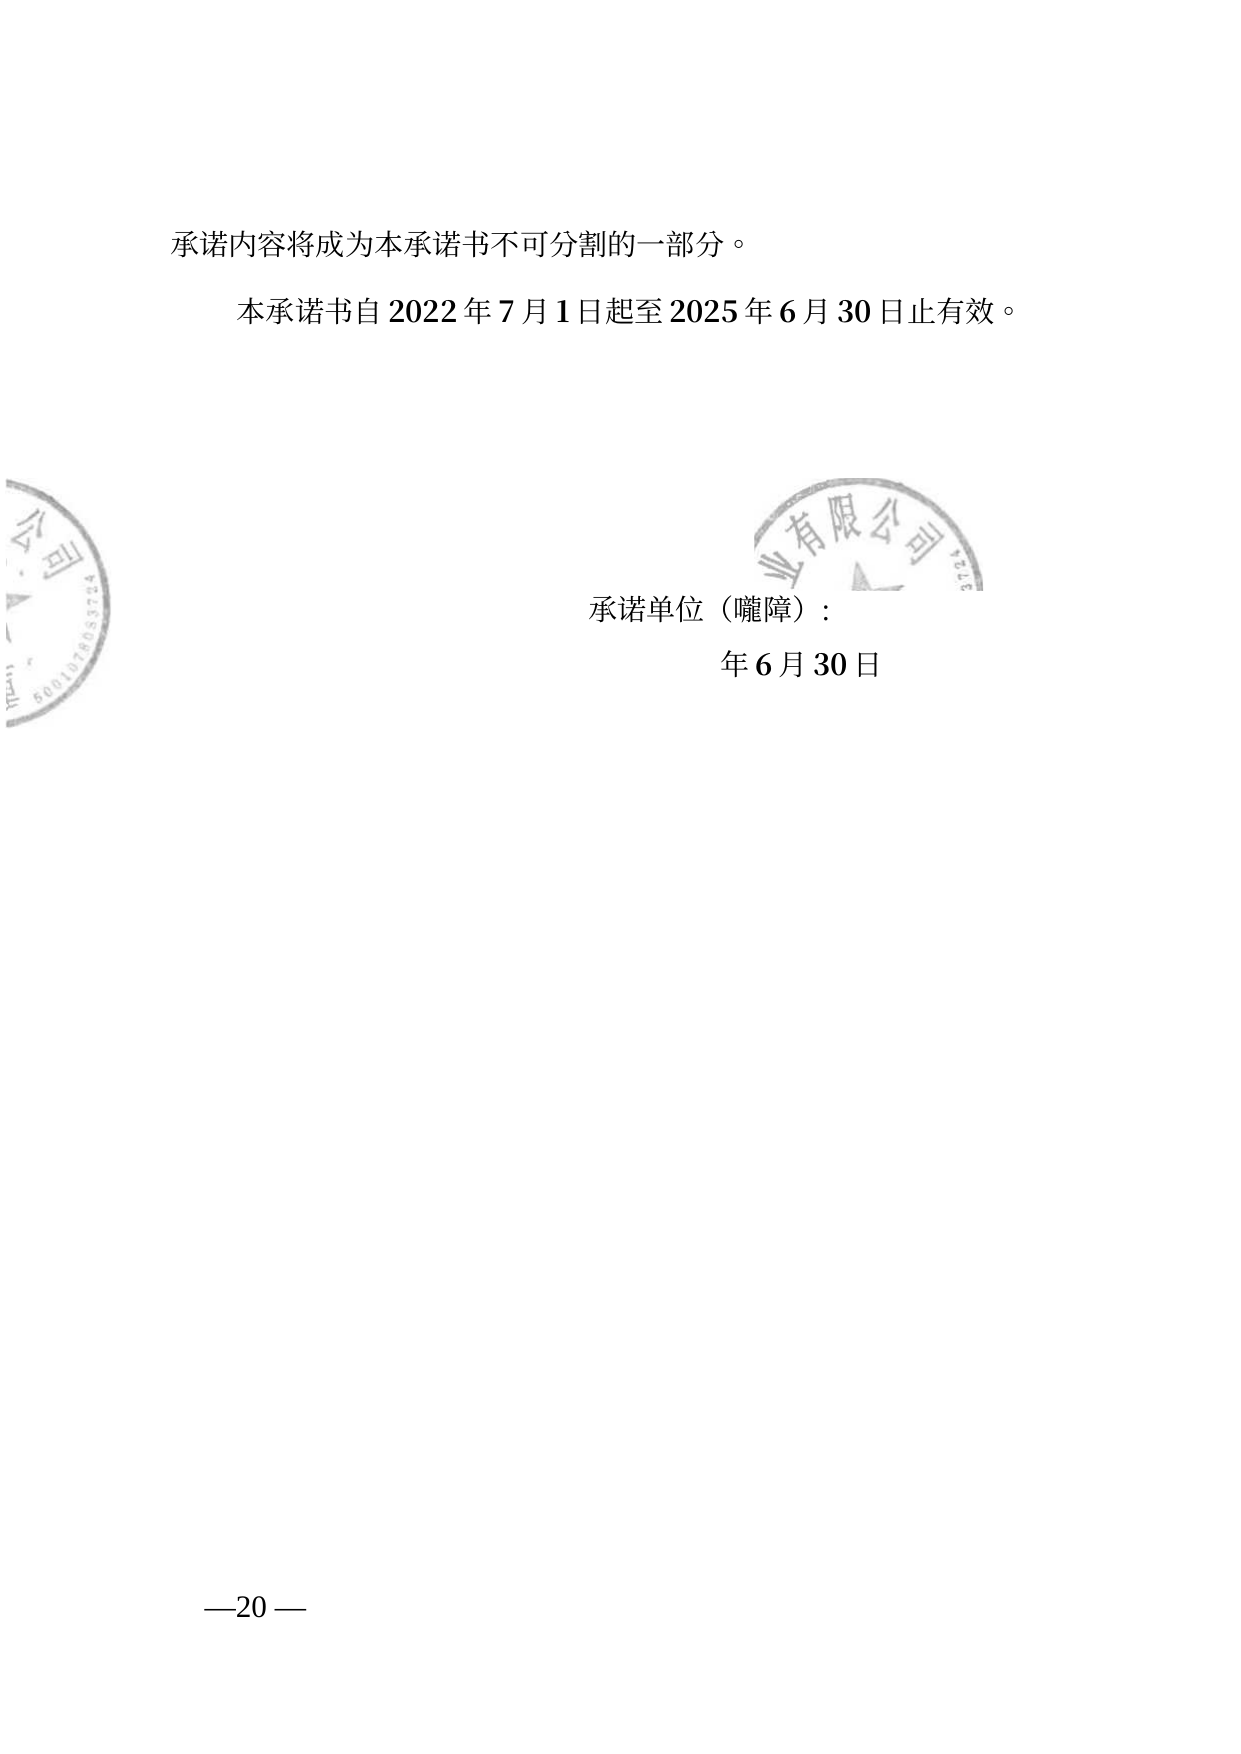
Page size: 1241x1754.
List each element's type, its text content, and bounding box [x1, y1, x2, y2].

picture [5, 478, 112, 729]
text 本承诺书自2022年7月1日起至2025年6月30日止有效。 [170, 288, 1090, 330]
text 承诺单位（嚨障）: [588, 587, 1015, 629]
picture [754, 478, 984, 587]
text 承诺内容将成为本承诺书不可分割的一部分。 [170, 222, 1090, 263]
text 年6月30日 [588, 641, 1015, 683]
